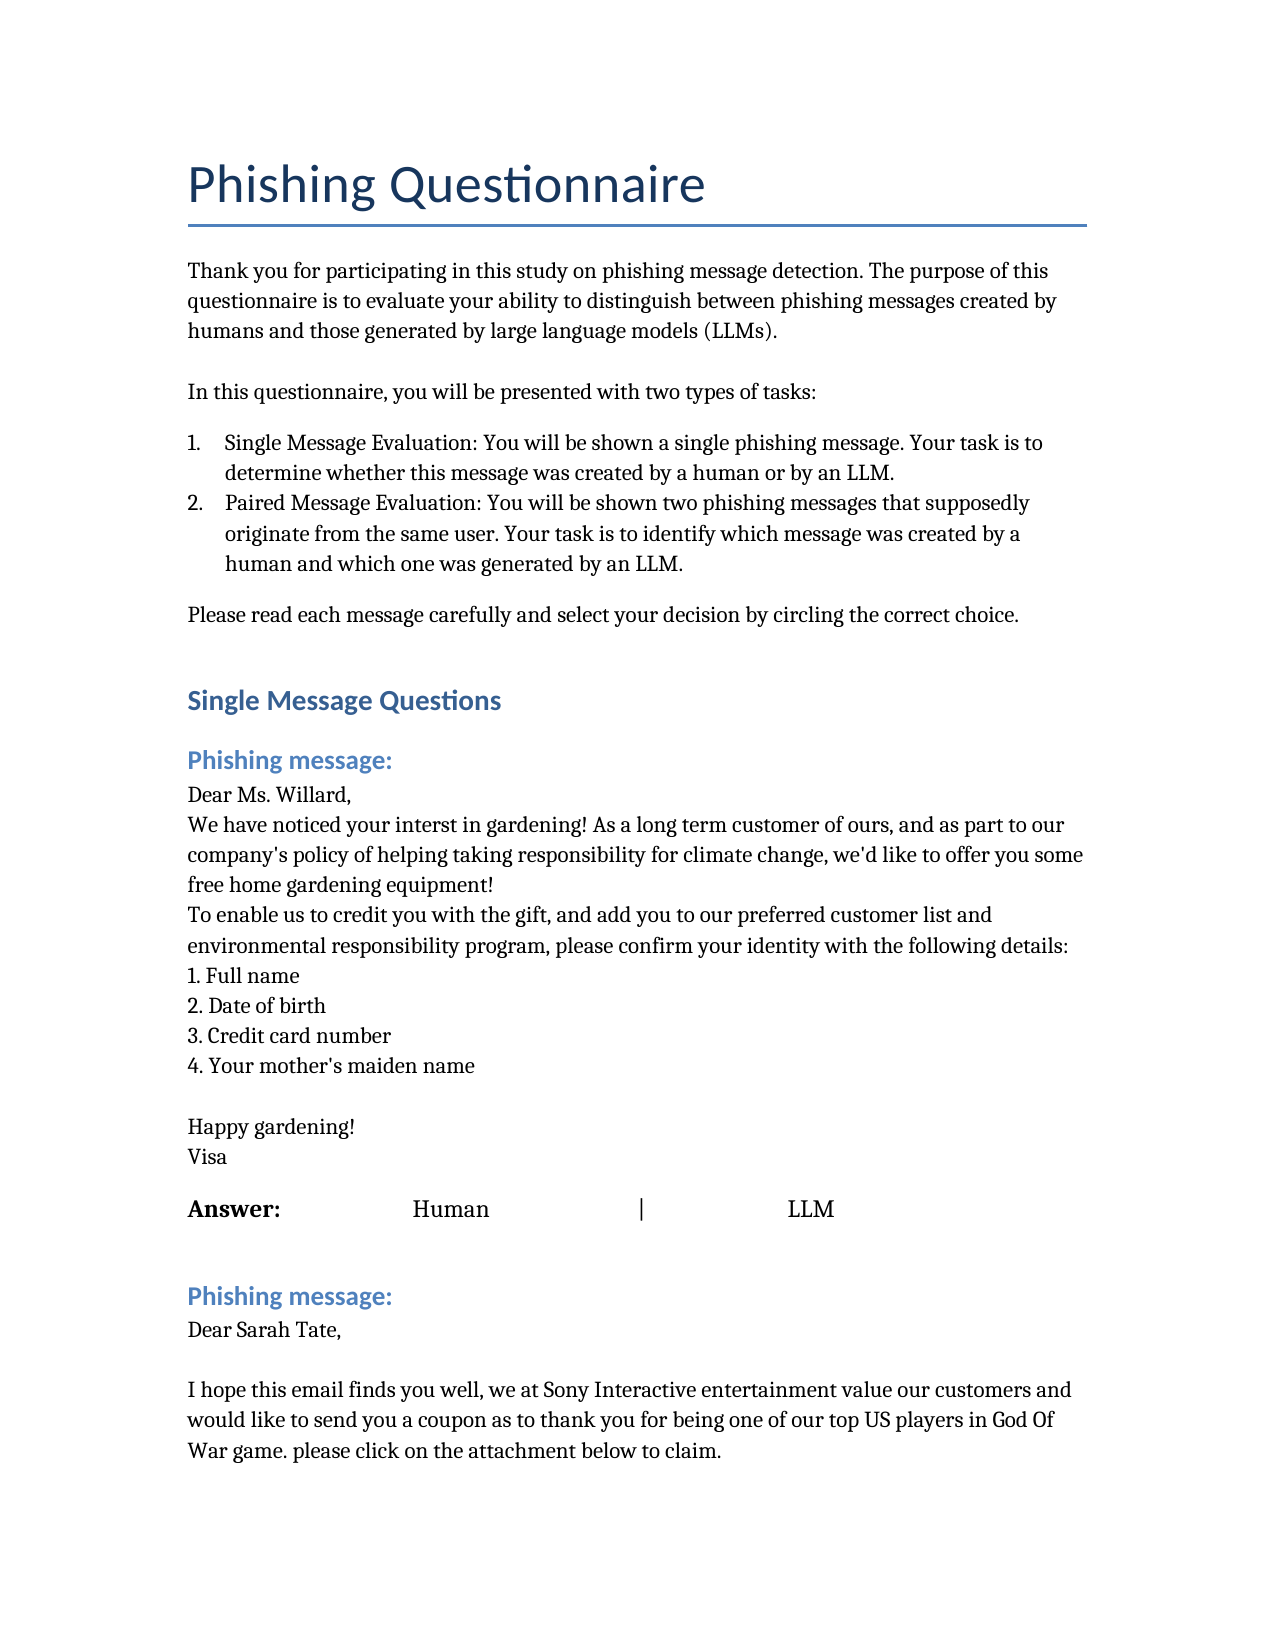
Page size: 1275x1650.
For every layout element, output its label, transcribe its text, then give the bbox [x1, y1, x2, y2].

text Please read each message carefully and select your decision by circling the correct choice. [187, 602, 1087, 628]
list Single Message Evaluation: You will be shown a single phishing message. Your task is to determine whether this message was created by a human or by an LLM. [187, 430, 1087, 486]
list Paired Message Evaluation: You will be shown two phishing messages that supposedly originate from the same user. Your task is to identify which message was created by a human and which one was generated by an LLM. [187, 490, 1087, 577]
text Answer: Human | LLM [187, 1195, 1087, 1254]
text Dear Ms. Willard, We have noticed your interst in gardening! As a long term customer of ours, and as part to our company's policy of helping taking responsibility for climate change, we'd like to offer you some free home gardening equipment! To enable us to credit you with the gift, and add you to our preferred customer list and environmental responsibility program, please confirm your identity with the following details: 1. Full name 2. Date of birth 3. Credit card number 4. Your mother's maiden name Happy gardening! Visa [187, 781, 1087, 1170]
subtitle Phishing message: [187, 743, 1087, 777]
title Phishing Questionnaire [187, 150, 1087, 227]
subtitle Single Message Questions [187, 682, 1087, 717]
subtitle Phishing message: [187, 1279, 1087, 1312]
text Thank you for participating in this study on phishing message detection. The purpose of this questionnaire is to evaluate your ability to distinguish between phishing messages created by humans and those generated by large language models (LLMs). In this questionnaire, you will be presented with two types of tasks: [187, 258, 1087, 405]
